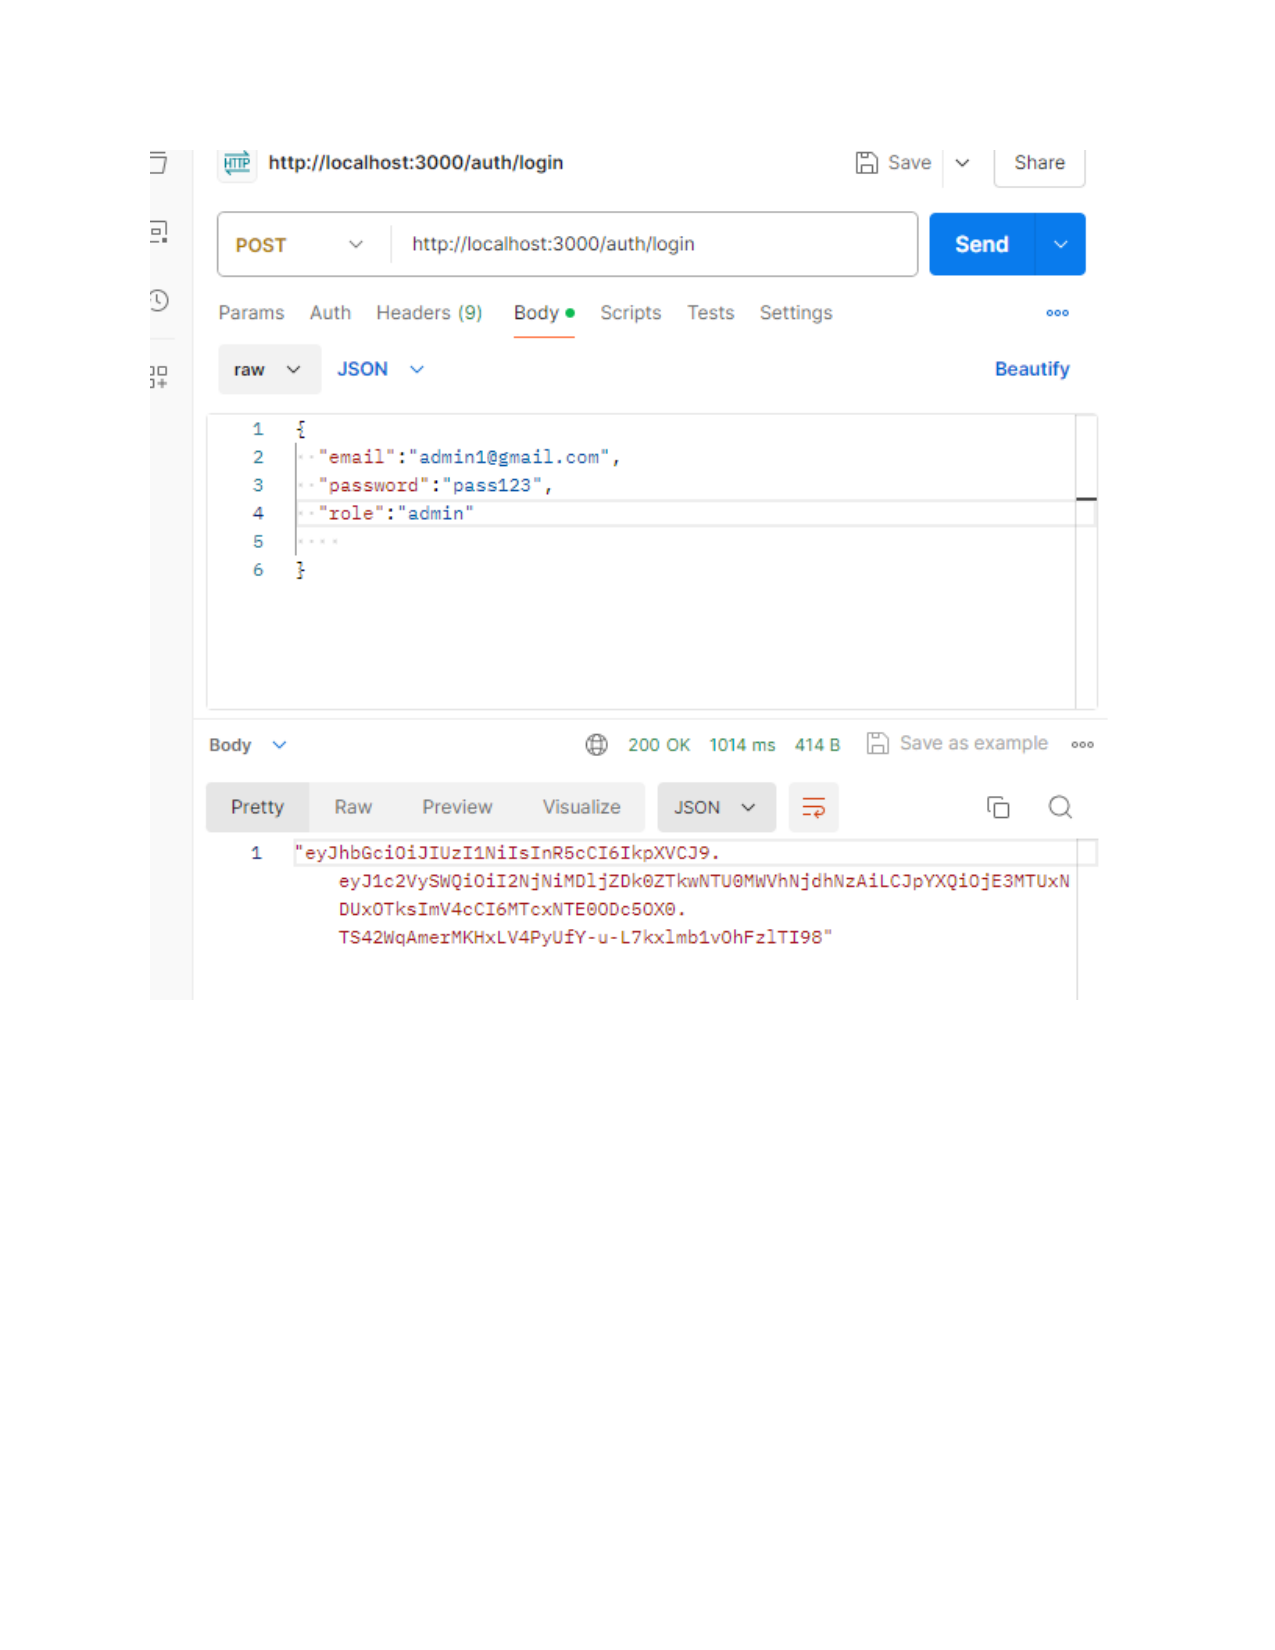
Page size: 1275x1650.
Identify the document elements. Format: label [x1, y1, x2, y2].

picture [150, 150, 1108, 1000]
